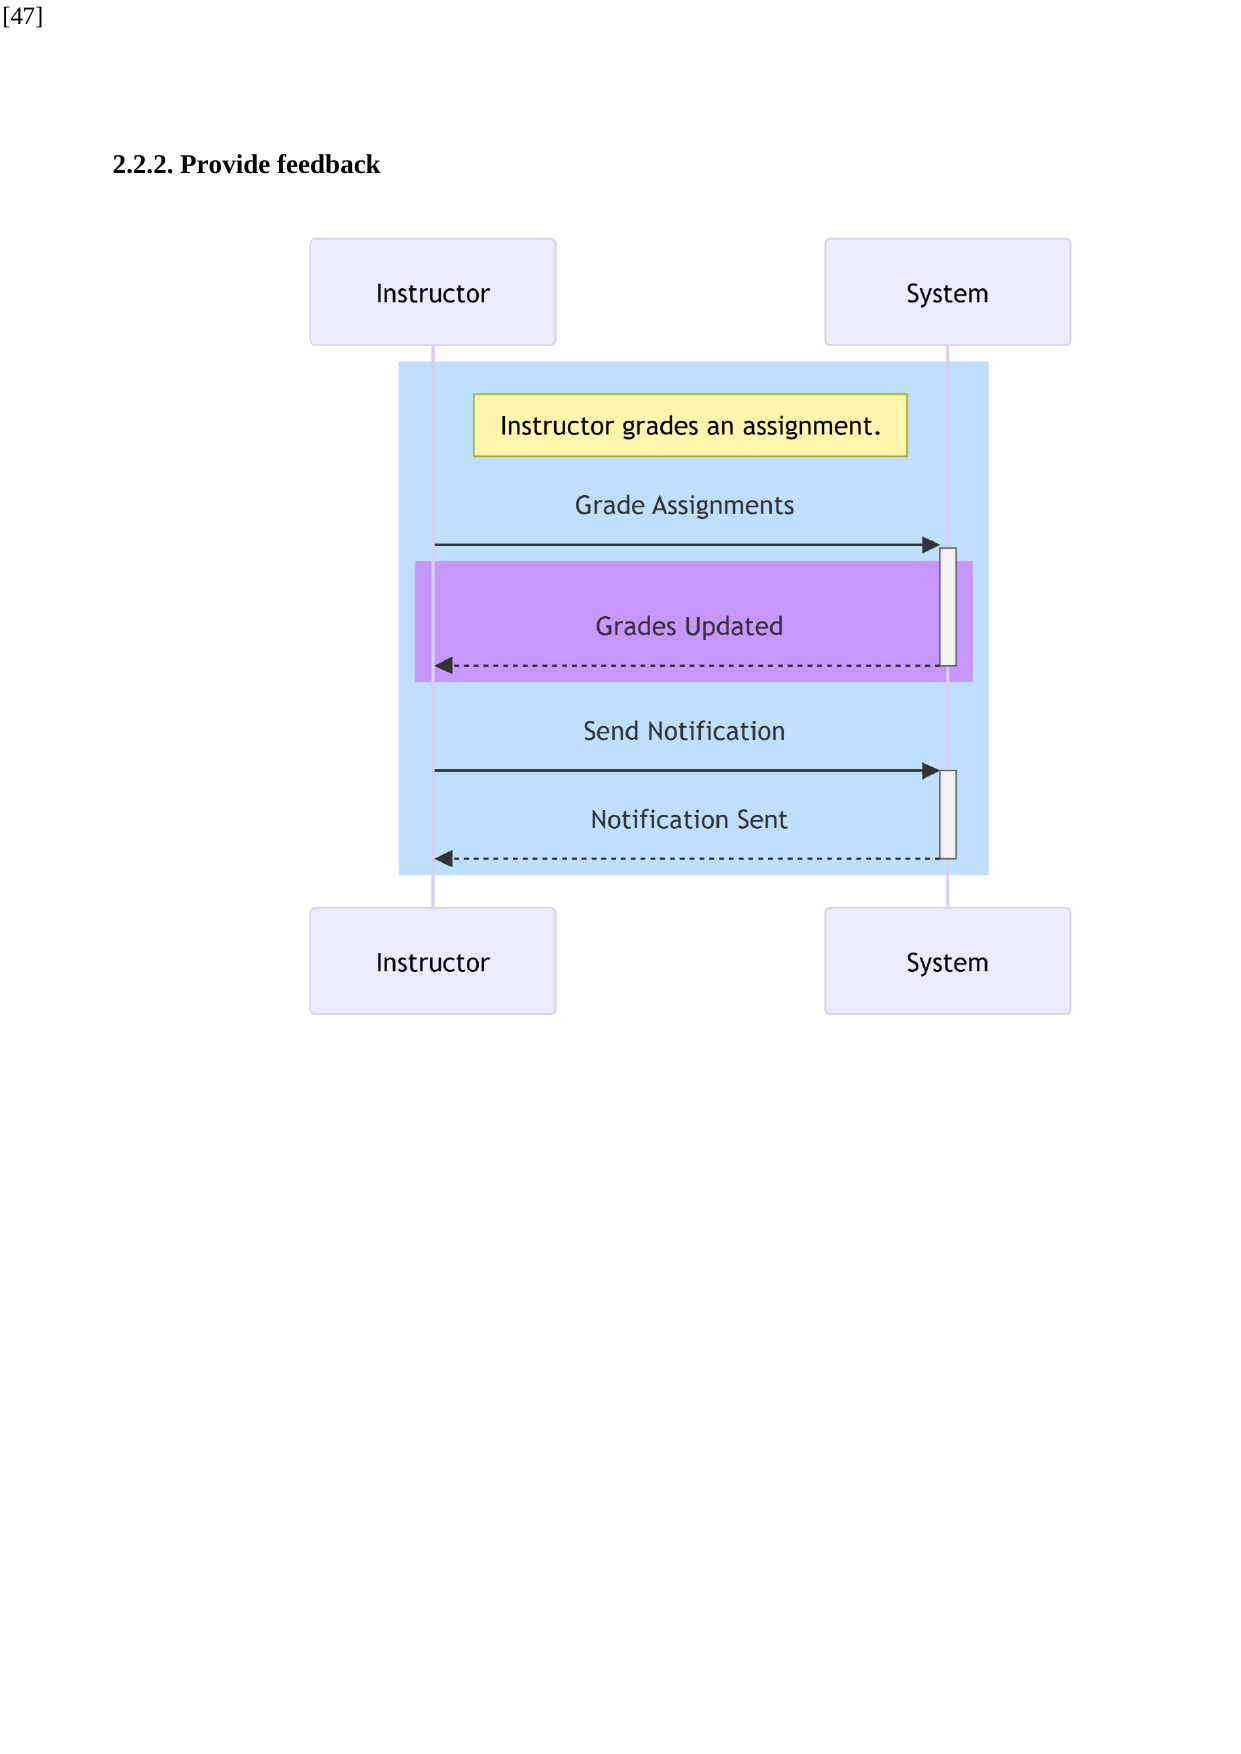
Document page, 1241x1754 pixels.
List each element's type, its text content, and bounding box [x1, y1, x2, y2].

picture [180, 223, 1202, 1032]
subtitle Provide feedback [112, 148, 1163, 179]
